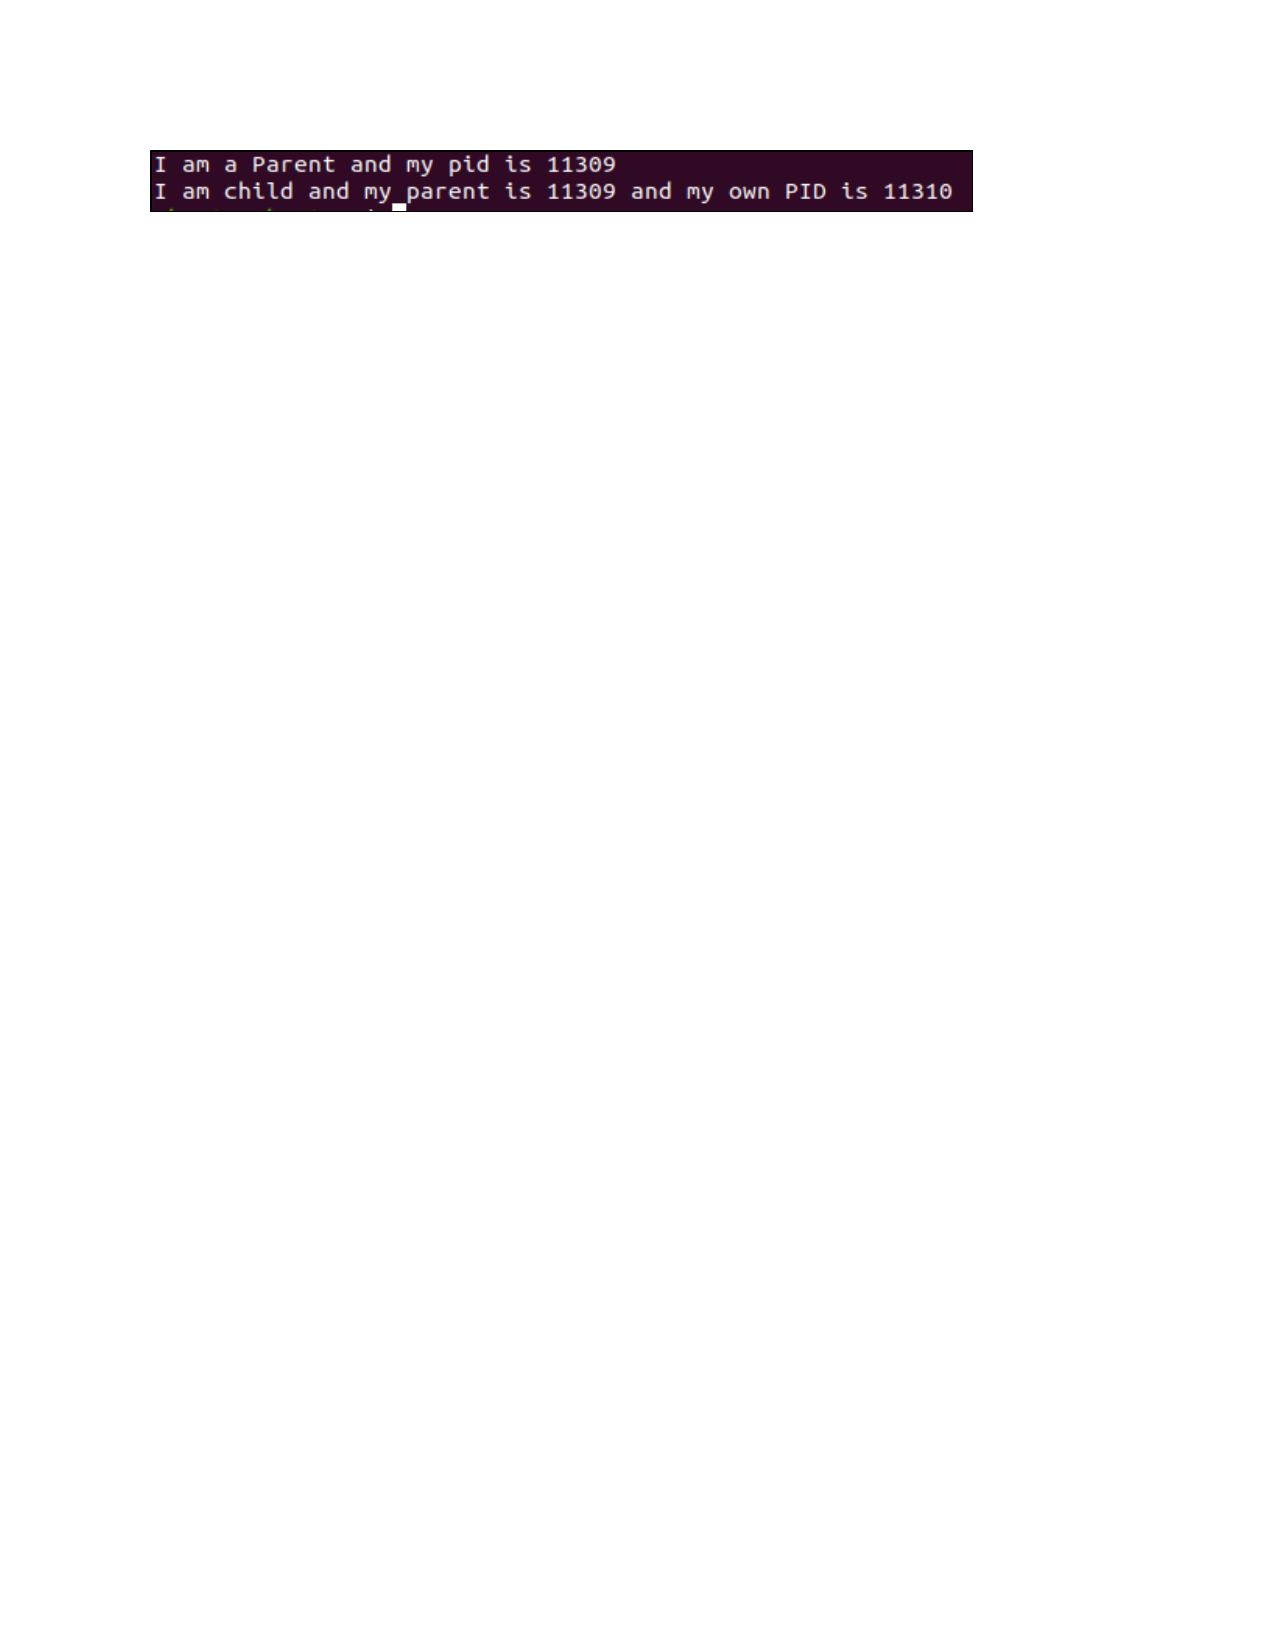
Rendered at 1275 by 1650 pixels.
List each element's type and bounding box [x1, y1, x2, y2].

picture [152, 152, 972, 211]
